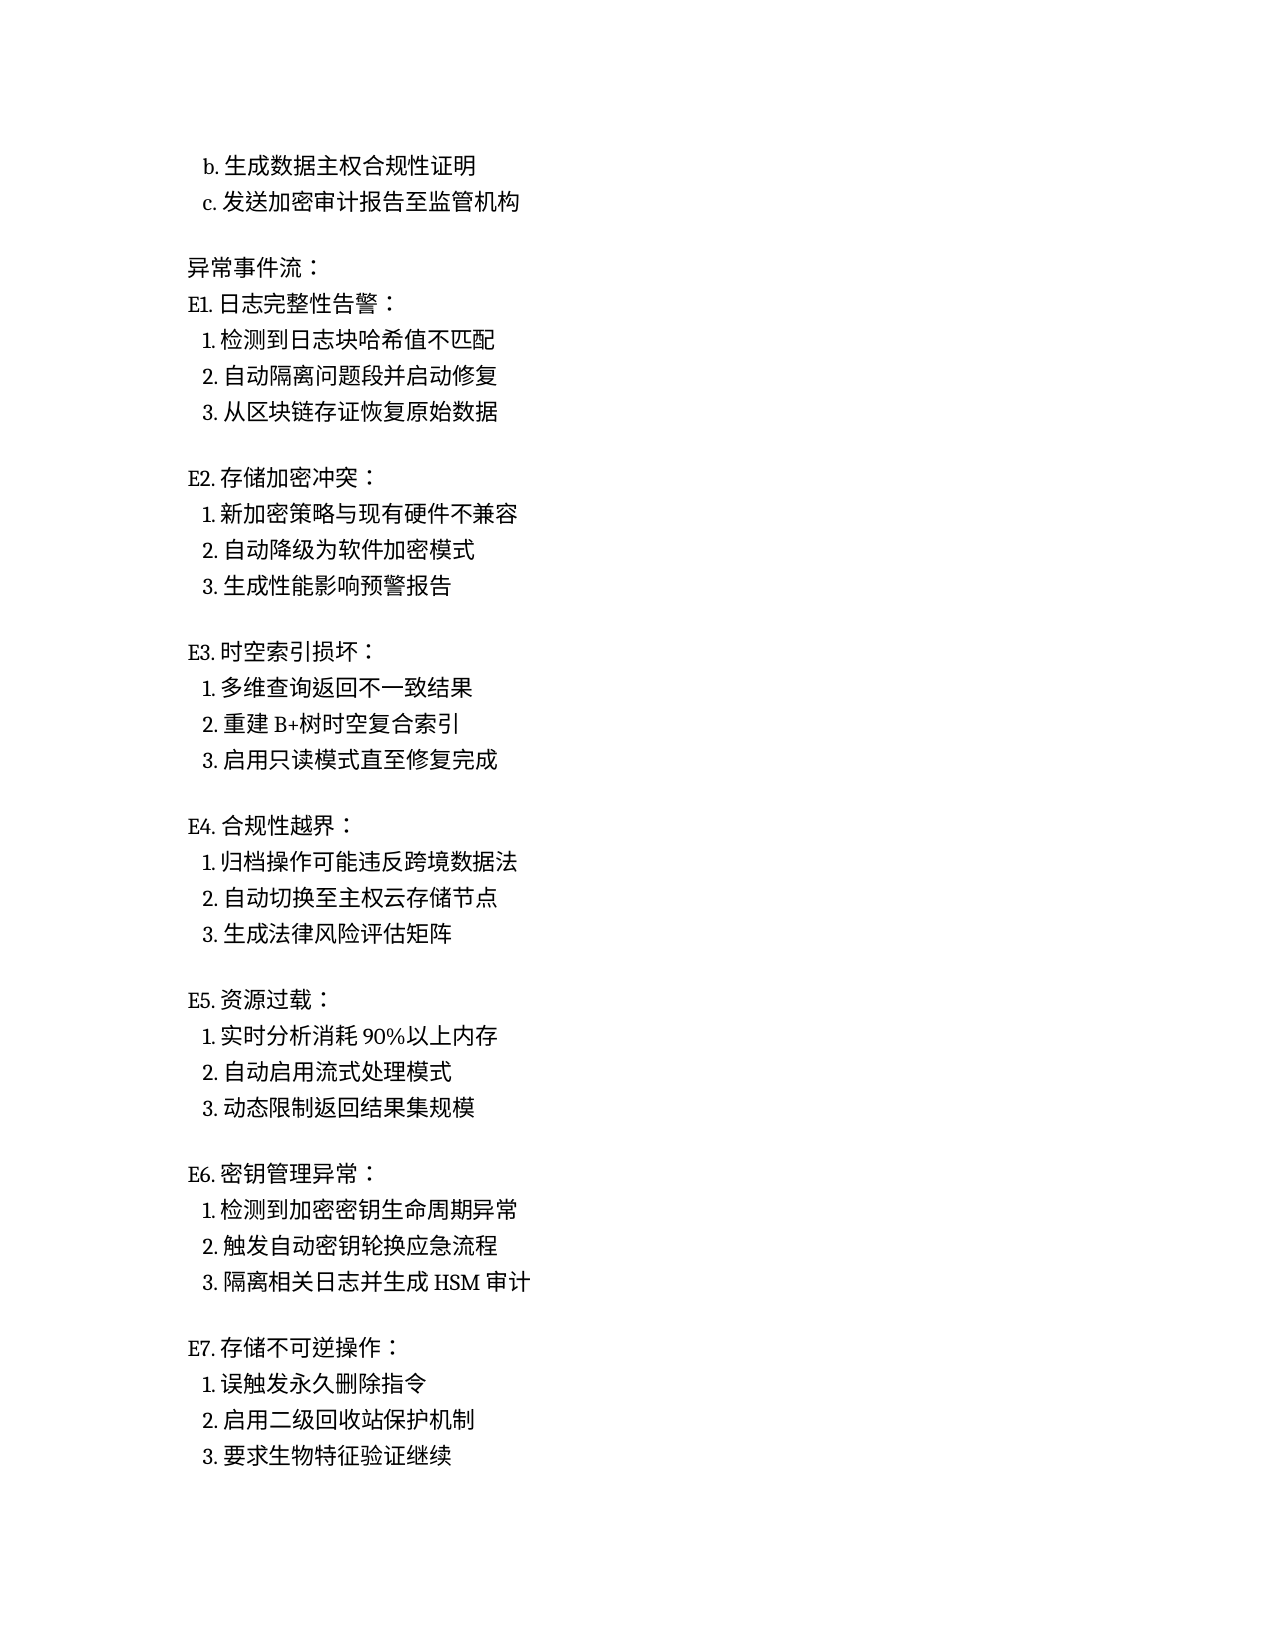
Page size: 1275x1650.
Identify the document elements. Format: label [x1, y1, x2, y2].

text [187, 150, 1087, 1471]
